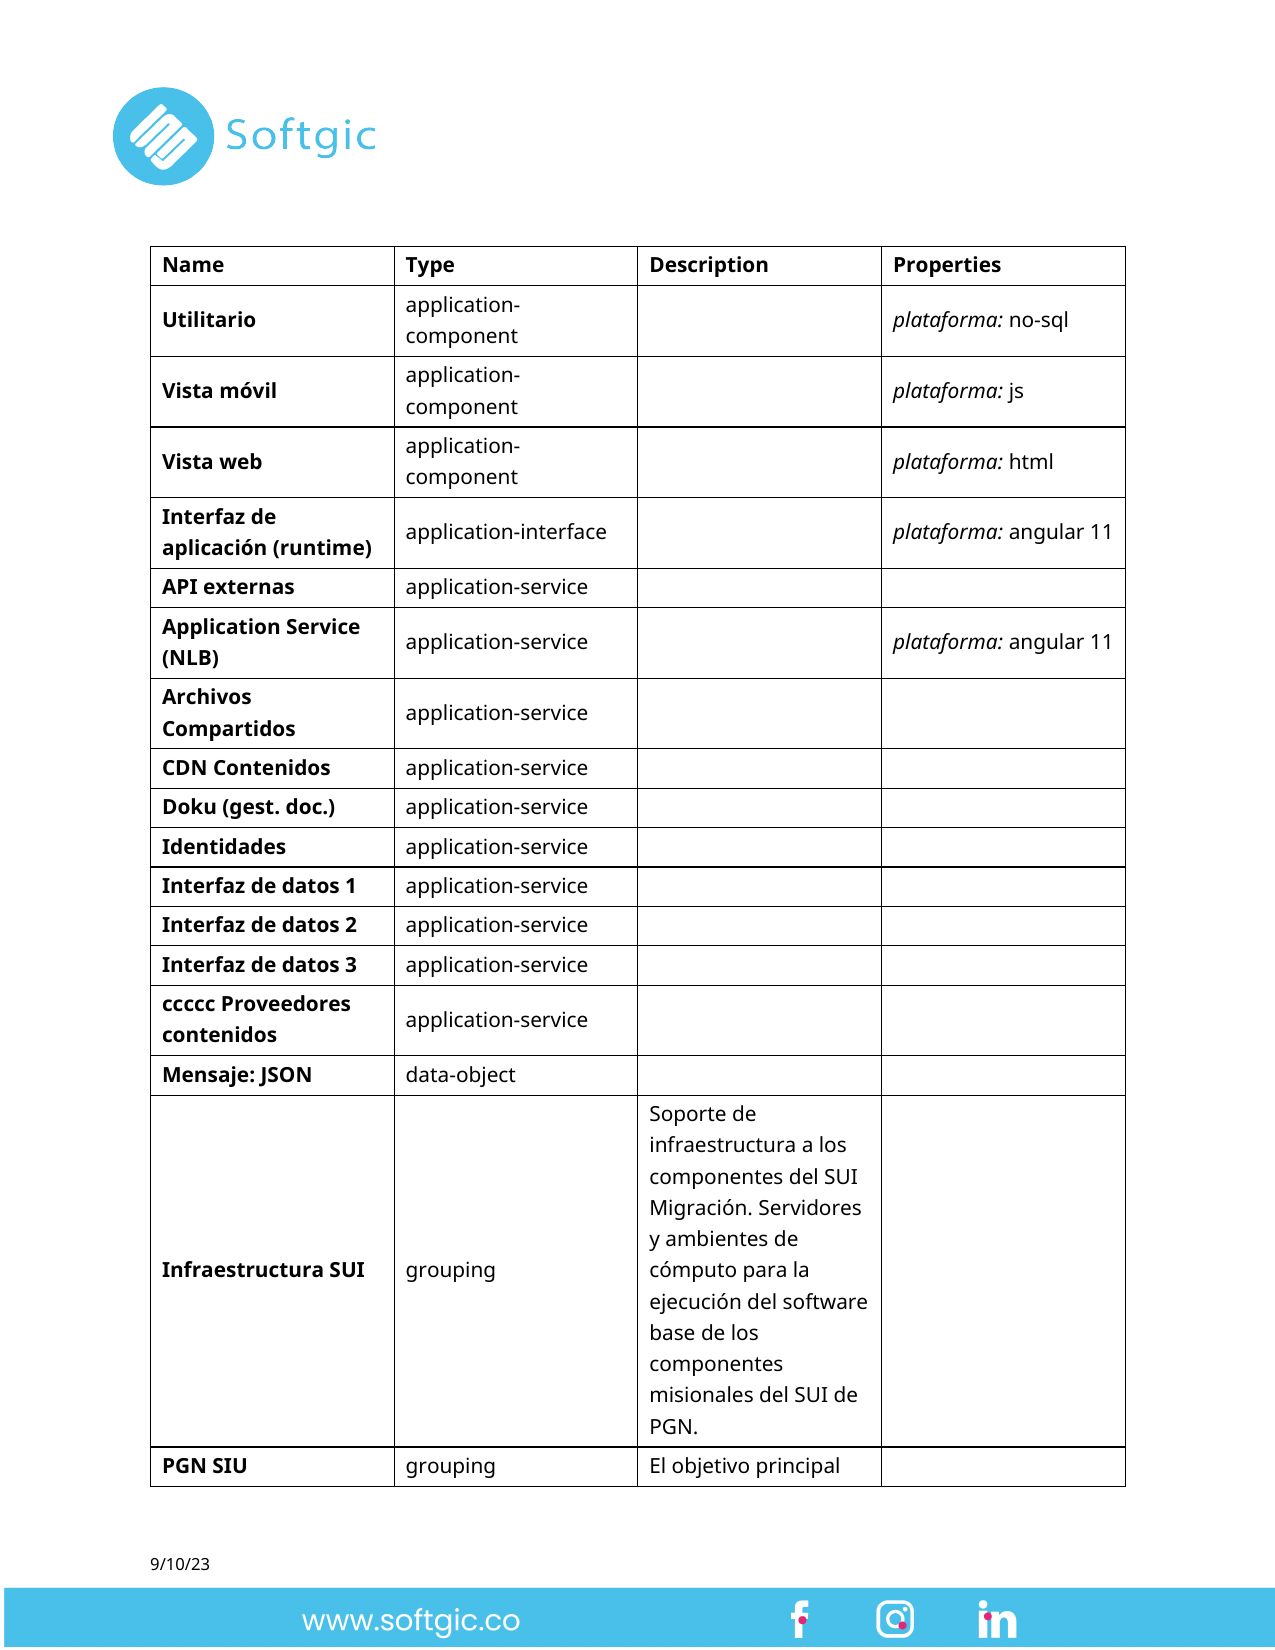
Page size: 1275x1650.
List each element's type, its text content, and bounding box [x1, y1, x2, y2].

table_cell Interfaz de datos 3 [151, 946, 394, 984]
table_cell Interfaz de datos 1 [151, 868, 394, 906]
table_cell grouping [395, 1096, 637, 1446]
table_cell Identidades [151, 828, 394, 866]
table_cell Vista móvil [151, 357, 394, 426]
table_cell plataforma: html [882, 428, 1125, 497]
table_cell [882, 946, 1125, 984]
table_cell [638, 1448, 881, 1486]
table_cell application-service [395, 946, 637, 984]
table_cell application-service [395, 828, 637, 866]
table_cell Infraestructura SUI [151, 1096, 394, 1446]
table_cell Vista web [151, 428, 394, 497]
table_cell [638, 608, 881, 678]
table_cell [638, 428, 881, 497]
table_cell [638, 1056, 881, 1094]
table_header Type [395, 247, 637, 285]
table_cell API externas [151, 569, 394, 607]
table_header Name [151, 247, 394, 285]
table_cell application-service [395, 986, 637, 1055]
table_cell [882, 749, 1125, 788]
table_header Description [638, 247, 881, 285]
table_cell Interfaz de datos 2 [151, 907, 394, 945]
table_cell plataforma: angular 11 [882, 498, 1125, 568]
table_cell Archivos Compartidos [151, 679, 394, 748]
table_cell Doku (gest. doc.) [151, 789, 394, 827]
table_cell application-component [395, 357, 637, 426]
table_cell [882, 1448, 1125, 1486]
table_cell [882, 1096, 1125, 1446]
table_cell application-service [395, 569, 637, 607]
table_cell application-service [395, 749, 637, 788]
table_cell application-service [395, 608, 637, 678]
table_cell [638, 828, 881, 866]
picture [4, 0, 1275, 1647]
table_cell [882, 868, 1125, 906]
table_cell [882, 679, 1125, 748]
table_cell [882, 986, 1125, 1055]
table_cell ccccc Proveedores contenidos [151, 986, 394, 1055]
table_cell Utilitario [151, 286, 394, 356]
table_cell [638, 357, 881, 426]
table_cell application-service [395, 868, 637, 906]
table_cell application-service [395, 679, 637, 748]
table_cell [638, 868, 881, 906]
table_cell [882, 1056, 1125, 1094]
table_cell CDN Contenidos [151, 749, 394, 788]
table_cell application-service [395, 789, 637, 827]
table_cell application-service [395, 907, 637, 945]
table_header Properties [882, 247, 1125, 285]
table_cell plataforma: js [882, 357, 1125, 426]
table_cell [638, 286, 881, 356]
table_cell [882, 569, 1125, 607]
table_cell [638, 907, 881, 945]
table_cell application-component [395, 286, 637, 356]
table_cell [882, 828, 1125, 866]
table_cell Mensaje: JSON [151, 1056, 394, 1094]
table_cell Application Service (NLB) [151, 608, 394, 678]
table_cell [638, 946, 881, 984]
table_cell application-interface [395, 498, 637, 568]
table_cell [882, 907, 1125, 945]
table_cell [638, 498, 881, 568]
table_cell grouping [395, 1448, 637, 1486]
table_cell plataforma: no-sql [882, 286, 1125, 356]
table_cell [638, 789, 881, 827]
table_cell PGN SIU [151, 1448, 394, 1486]
table_cell plataforma: angular 11 [882, 608, 1125, 678]
table_cell [638, 679, 881, 748]
table_cell application-component [395, 428, 637, 497]
table_cell [638, 749, 881, 788]
table_cell data-object [395, 1056, 637, 1094]
table_cell [638, 986, 881, 1055]
table_cell Interfaz de aplicación (runtime) [151, 498, 394, 568]
table_cell [638, 569, 881, 607]
table_cell [882, 789, 1125, 827]
